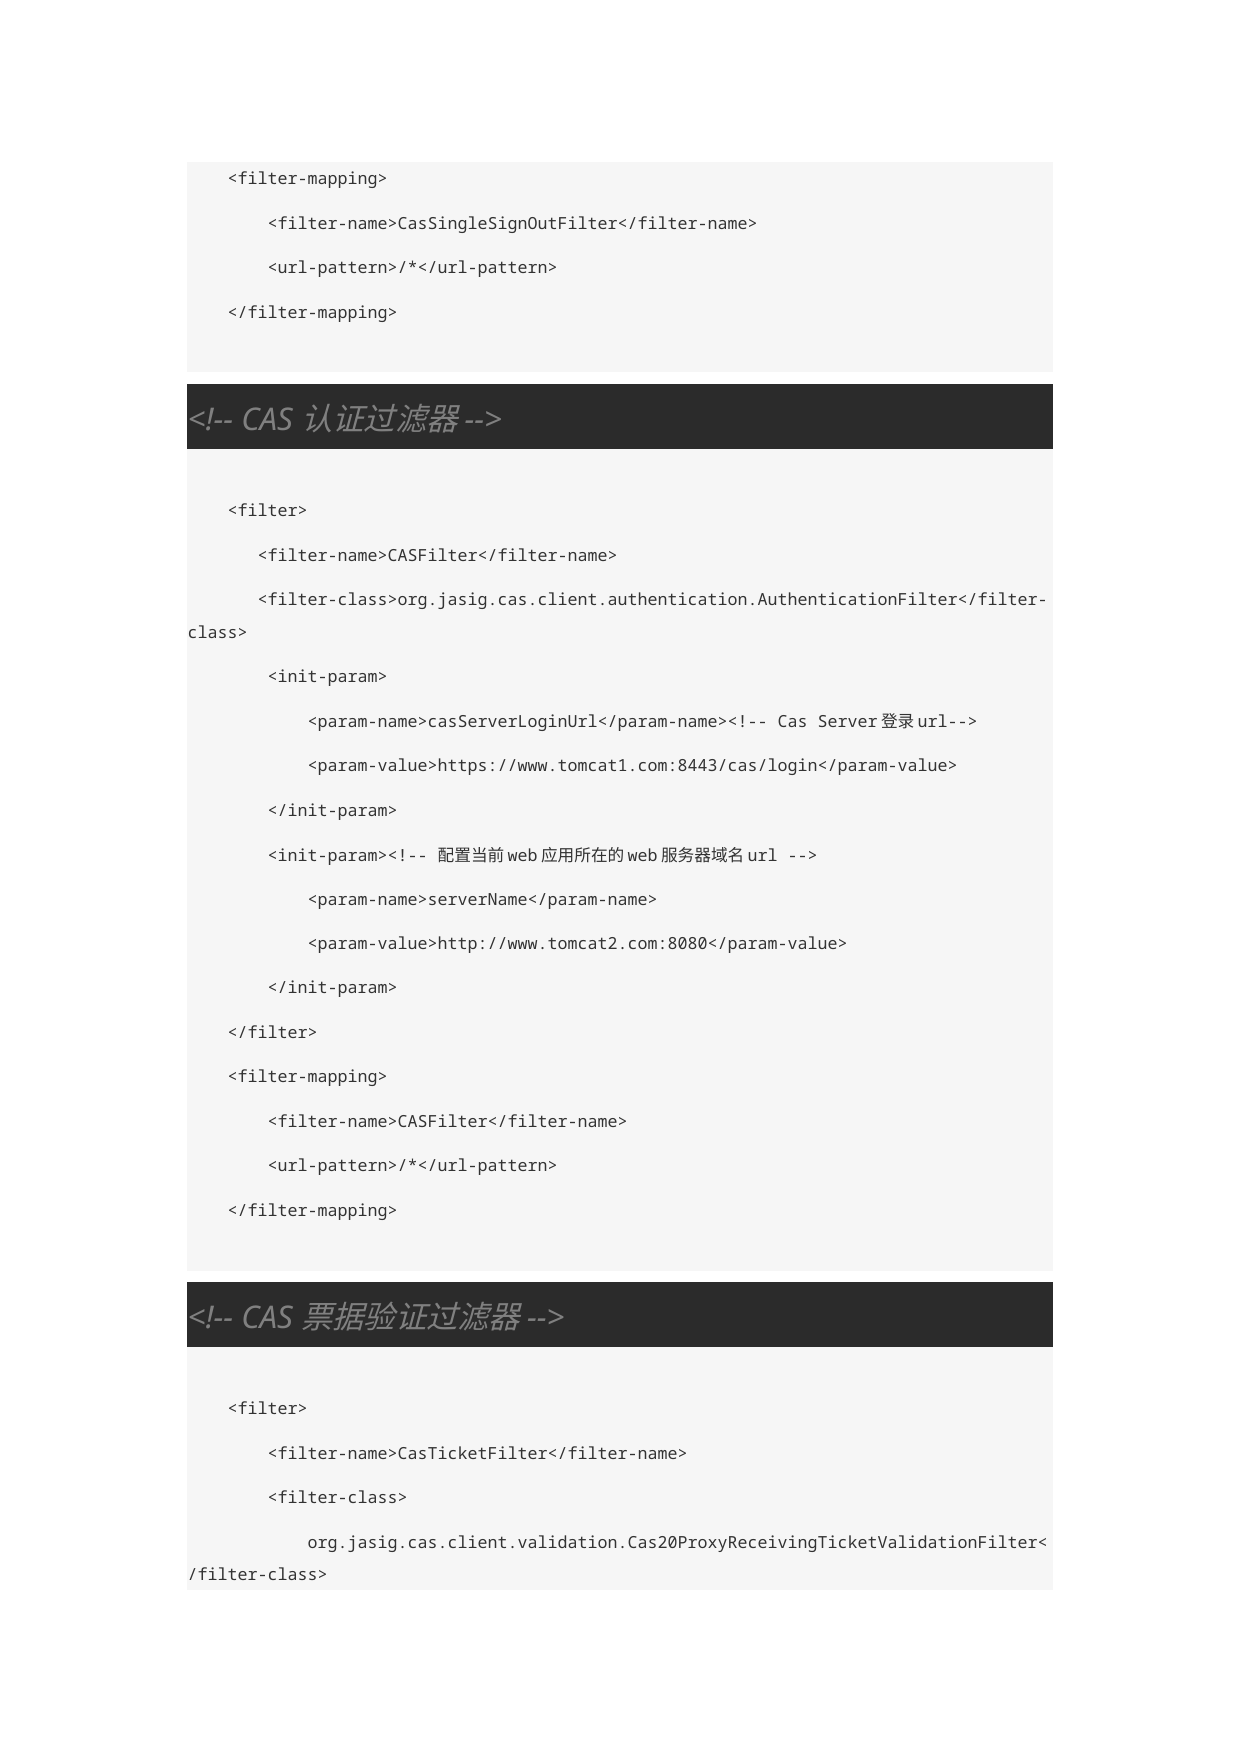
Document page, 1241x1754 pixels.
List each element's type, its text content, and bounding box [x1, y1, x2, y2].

text <filter-mapping> [187, 162, 1053, 194]
text <url-pattern>/*</url-pattern> [187, 1149, 1053, 1182]
text <param-name>serverName</param-name> [187, 882, 1053, 915]
text <filter-class>org.jasig.cas.client.authentication.AuthenticationFilter</filter-class> [187, 583, 1053, 648]
text <init-param> [187, 660, 1053, 692]
text </init-param> [187, 971, 1053, 1004]
text </init-param> [187, 793, 1053, 826]
text <init-param><!-- 配置当前web应用所在的web服务器域名url --> [187, 838, 1053, 870]
text <filter-mapping> [187, 1060, 1053, 1093]
text </filter> [187, 1016, 1053, 1048]
text <filter-name>CASFilter</filter-name> [187, 1104, 1053, 1137]
text <filter-name>CASFilter</filter-name> [187, 538, 1053, 571]
text <!-- CAS 票据验证过滤器 --> [187, 1282, 1053, 1347]
text <filter> [187, 494, 1053, 526]
text </filter-mapping> [187, 1193, 1053, 1226]
text <filter-name>CasTicketFilter</filter-name> [187, 1436, 1053, 1469]
text <param-value>https://www.tomcat1.com:8443/cas/login</param-value> [187, 749, 1053, 781]
text <param-value>http://www.tomcat2.com:8080</param-value> [187, 927, 1053, 959]
text <filter-class> [187, 1481, 1053, 1513]
text <filter> [187, 1392, 1053, 1424]
text <url-pattern>/*</url-pattern> [187, 251, 1053, 283]
text </filter-mapping> [187, 295, 1053, 328]
text <param-name>casServerLoginUrl</param-name><!-- Cas Server登录url--> [187, 704, 1053, 737]
text org.jasig.cas.client.validation.Cas20ProxyReceivingTicketValidationFilter</filter-class> [187, 1525, 1053, 1590]
text <!-- CAS 认证过滤器 --> [187, 384, 1053, 449]
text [187, 206, 1053, 239]
